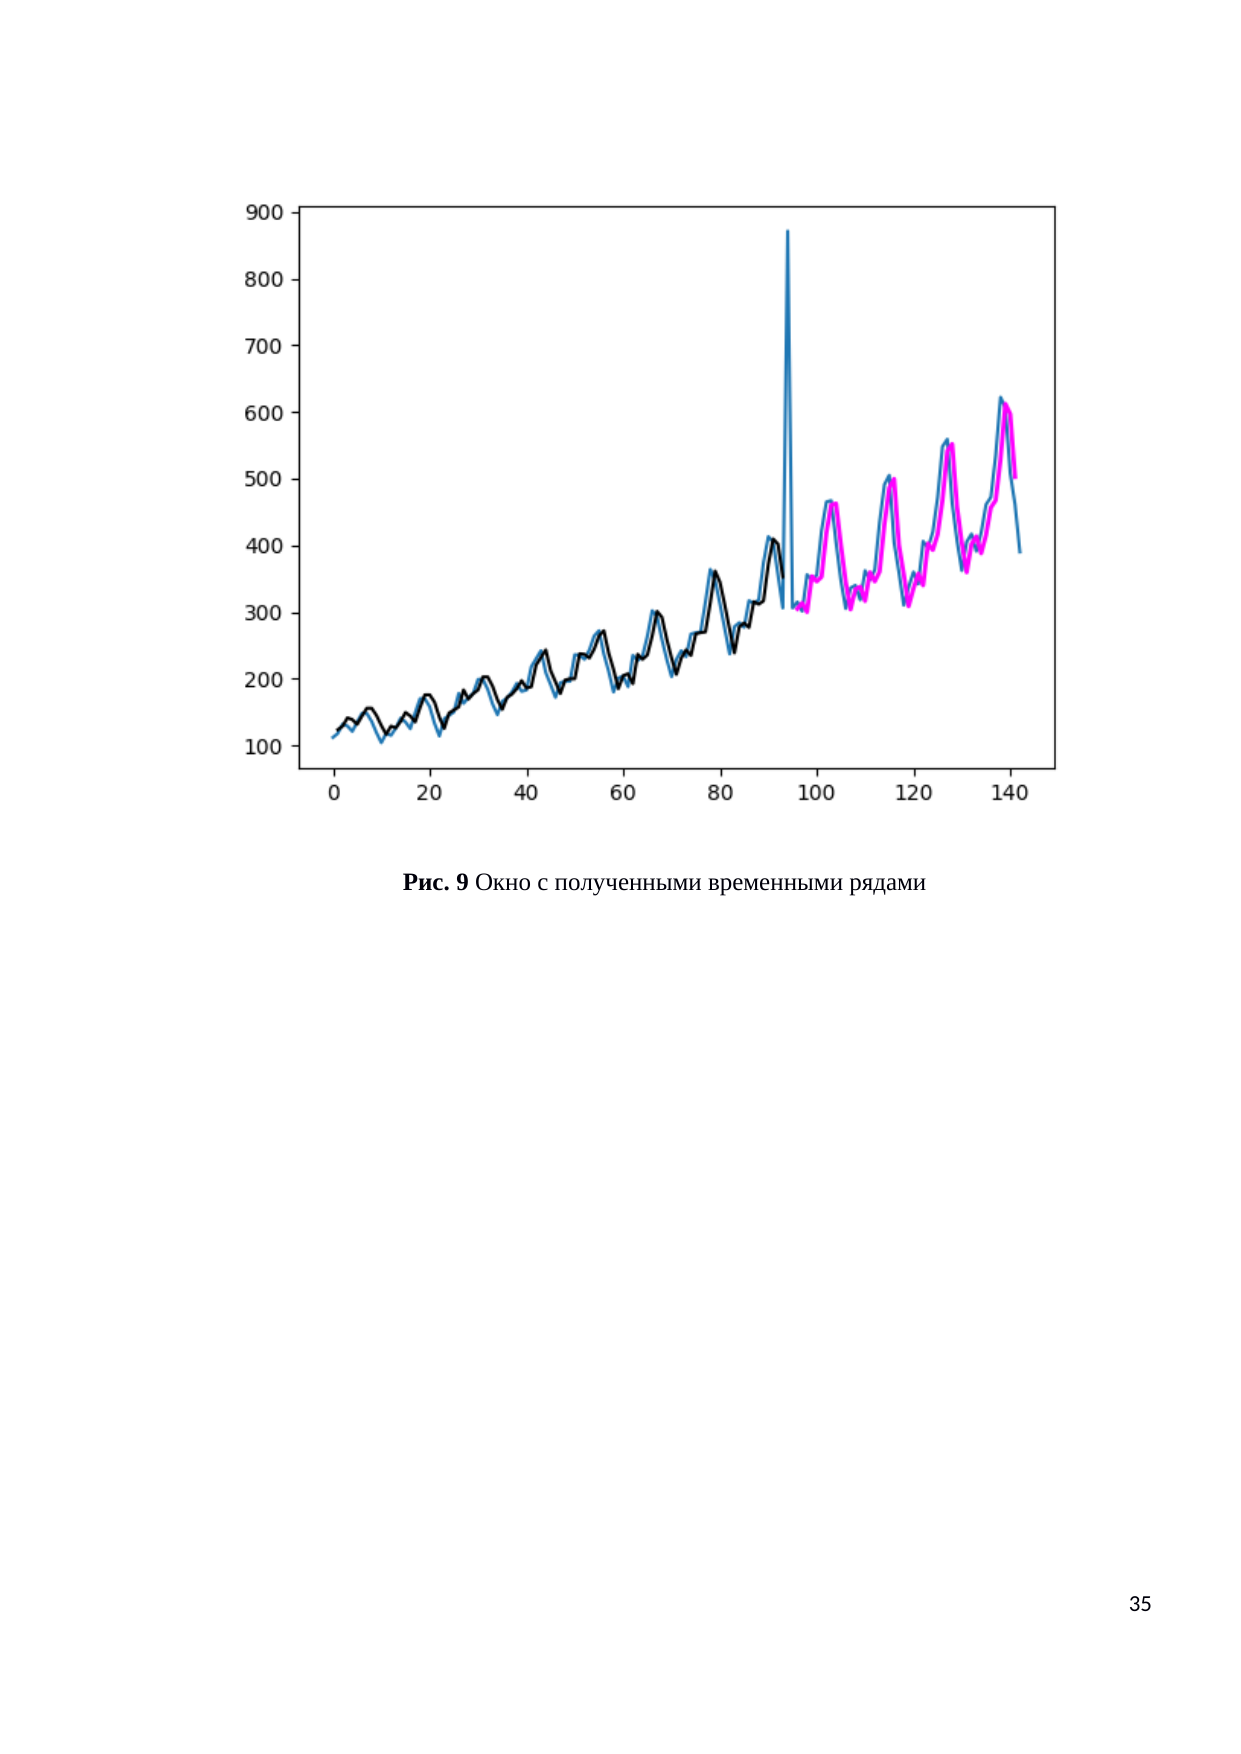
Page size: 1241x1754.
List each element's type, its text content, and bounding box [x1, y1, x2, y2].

text Рис. 9 Окно с полученными временными рядами [177, 867, 1152, 896]
picture [177, 118, 1152, 849]
